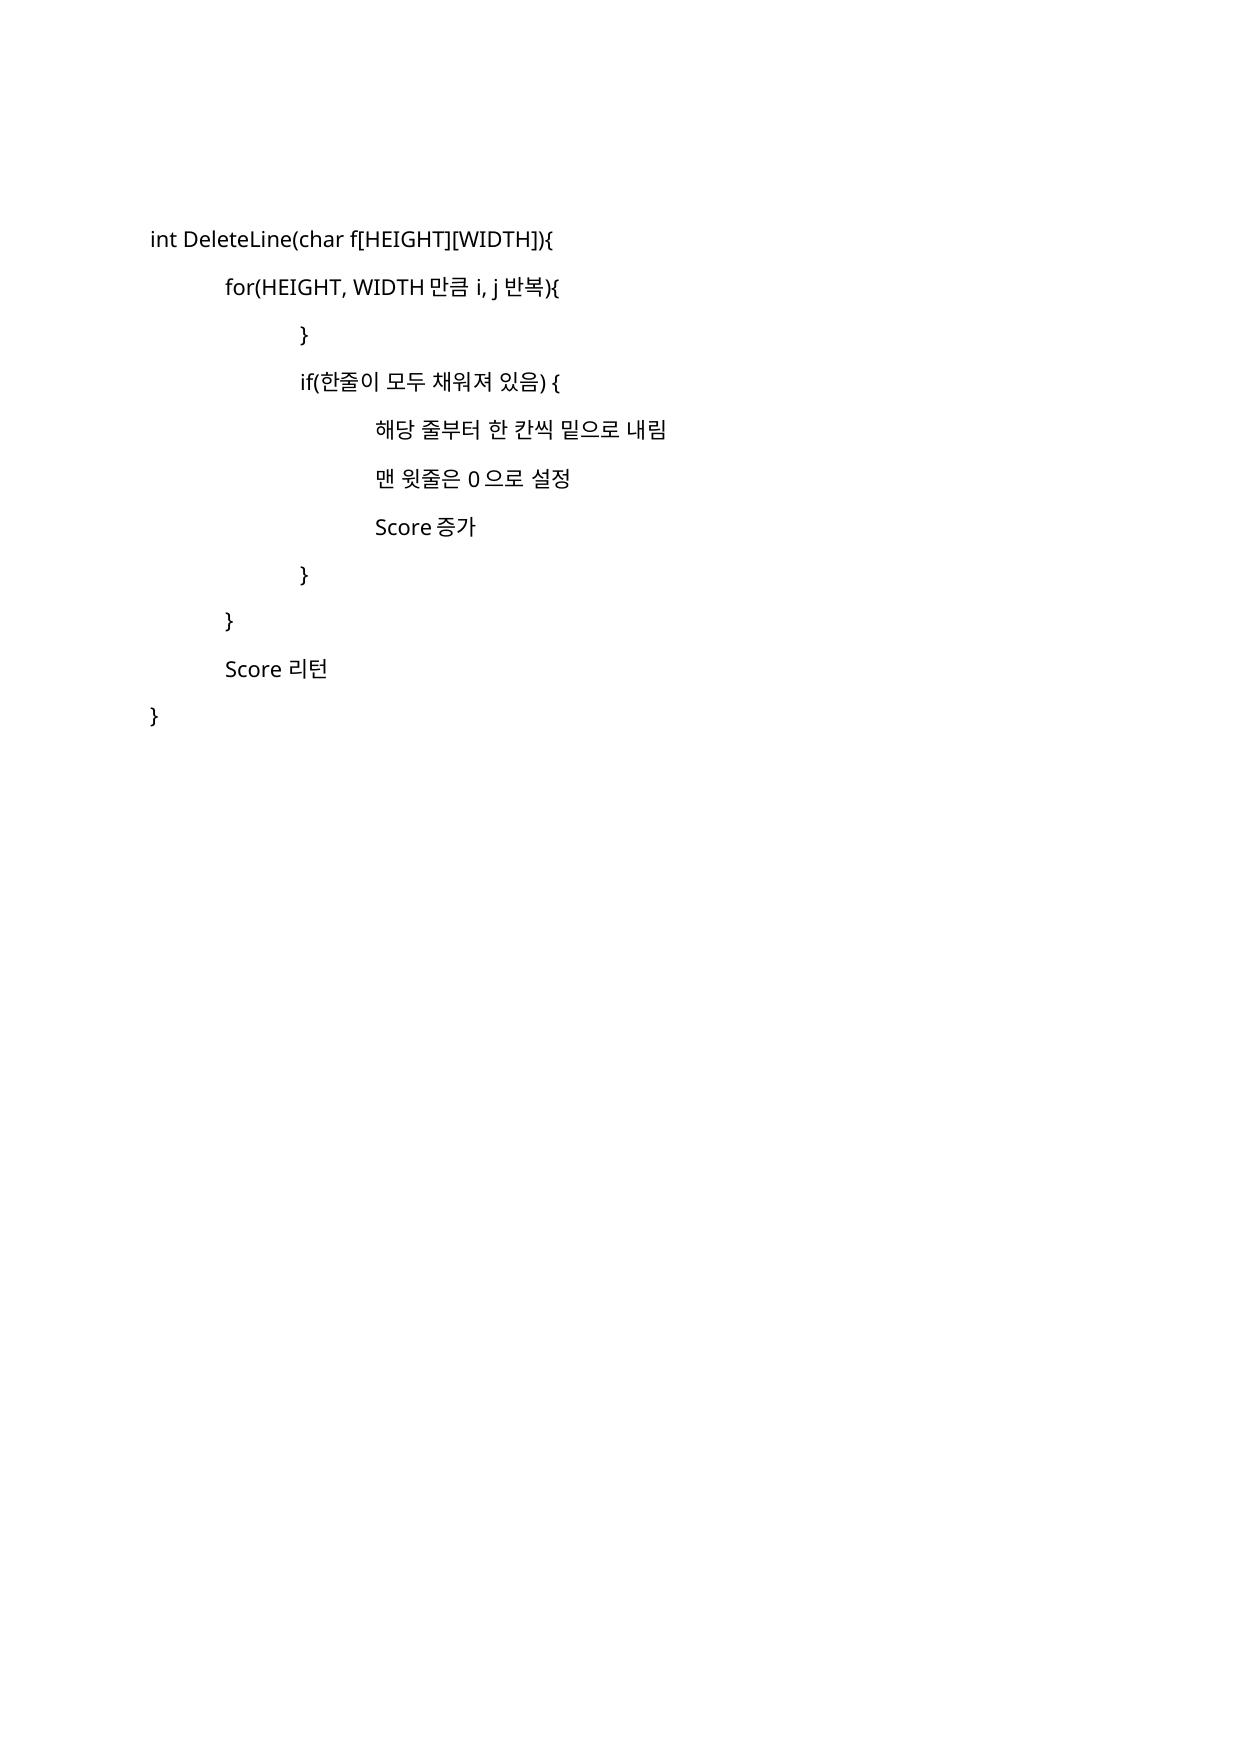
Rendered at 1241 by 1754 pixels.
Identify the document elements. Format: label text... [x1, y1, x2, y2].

text } [150, 318, 1090, 348]
text Score 리턴 [150, 652, 1090, 683]
text } [150, 700, 1090, 730]
text if(한줄이 모두 채워져 있음) { [150, 365, 1090, 397]
text Score증가 [150, 510, 1090, 542]
text } [150, 559, 1090, 588]
text for(HEIGHT, WIDTH만큼 i, j 반복){ [150, 270, 1090, 302]
text int DeleteLine(char f[HEIGHT][WIDTH]){ [150, 224, 1090, 253]
text 맨 윗줄은 0으로 설정 [150, 462, 1090, 493]
text 해당 줄부터 한 칸씩 밑으로 내림 [150, 413, 1090, 445]
text } [150, 605, 1090, 635]
